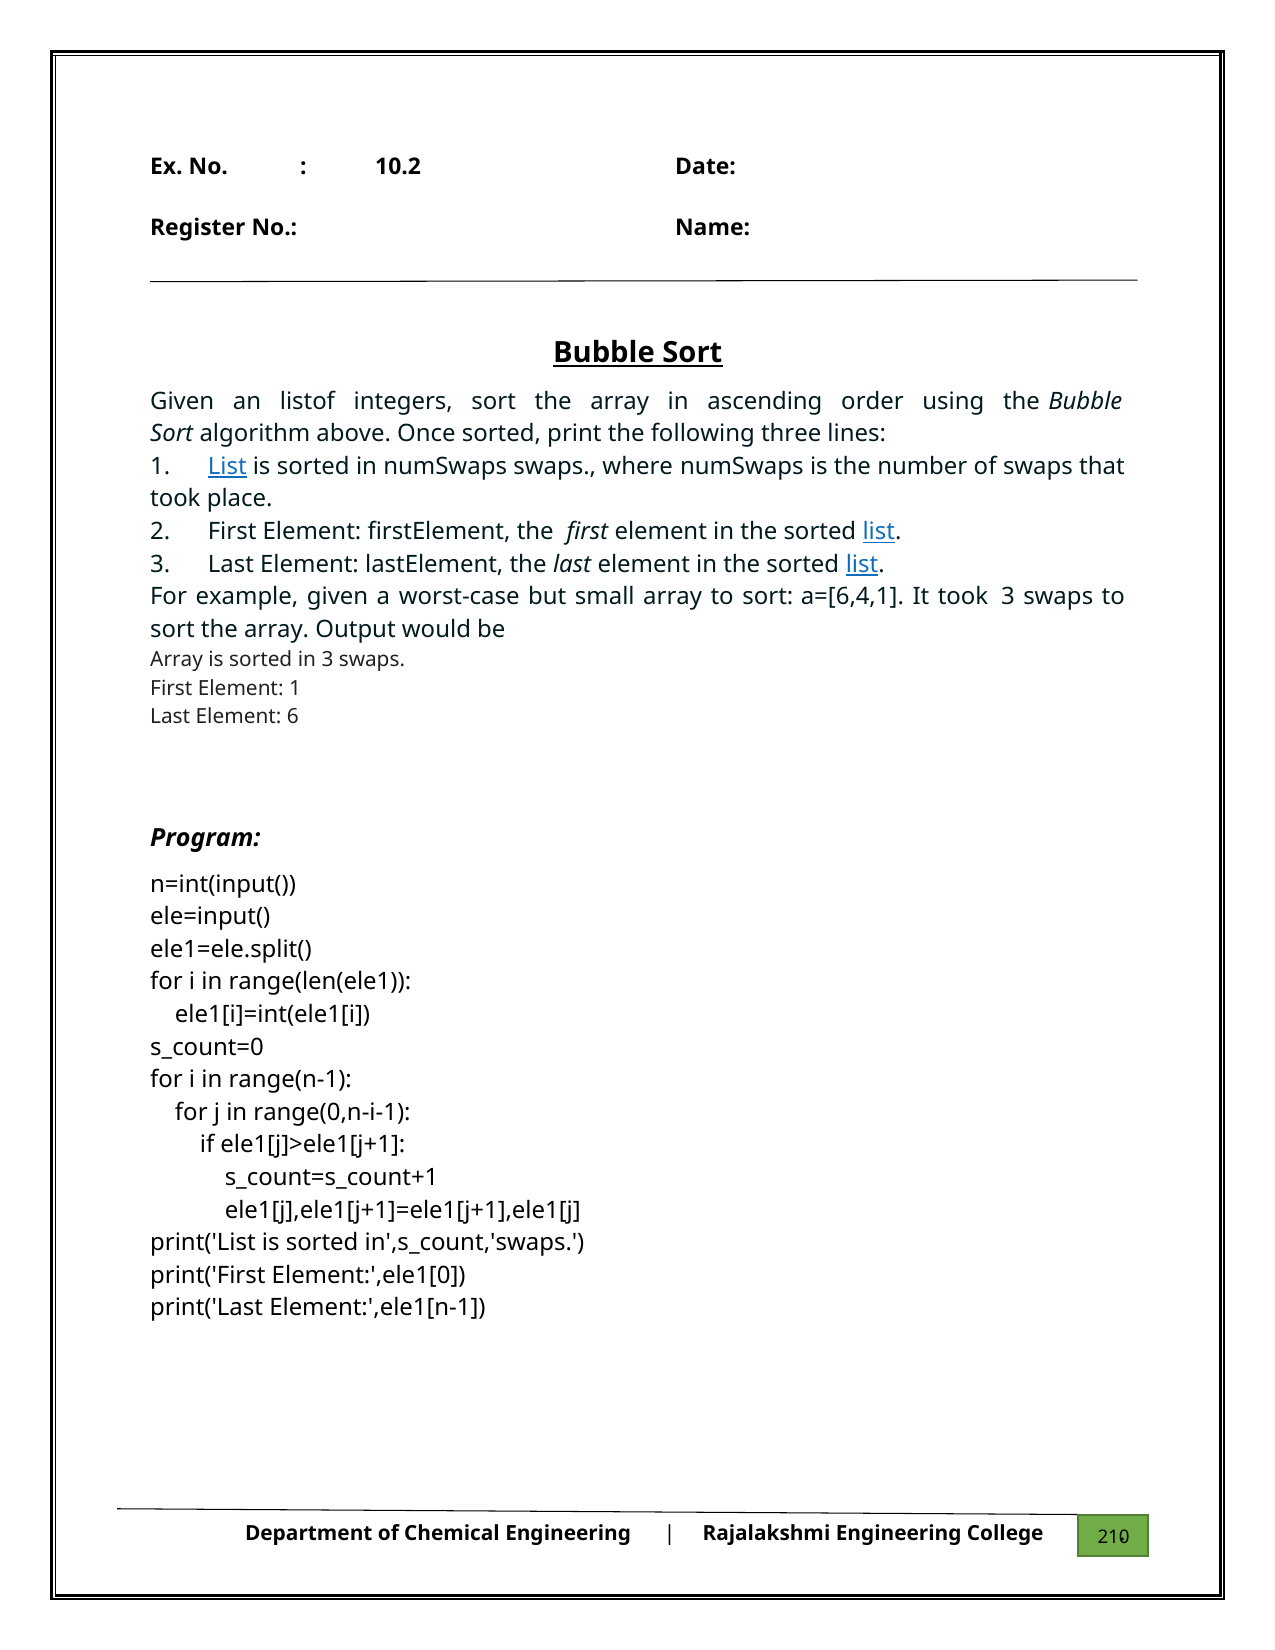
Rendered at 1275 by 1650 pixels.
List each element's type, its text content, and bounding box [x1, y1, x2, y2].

text for i in range(n-1): [150, 1062, 1125, 1094]
text First Element: 1 [150, 673, 1125, 701]
text ele=input() [150, 899, 1125, 932]
text if ele1[j]>ele1[j+1]: [150, 1127, 1125, 1160]
text for i in range(len(ele1)): [150, 964, 1125, 997]
text print('First Element:',ele1[0]) [150, 1258, 1125, 1290]
text print('Last Element:',ele1[n-1]) [150, 1290, 1125, 1323]
text 3. Last Element: lastElement, the last element in the sorted list. [150, 546, 1125, 579]
text Last Element: 6 [150, 701, 1125, 729]
text ele1[j],ele1[j+1]=ele1[j+1],ele1[j] [150, 1192, 1125, 1225]
text ele1[i]=int(ele1[i]) [150, 997, 1125, 1029]
text n=int(input()) [150, 866, 1125, 899]
text s_count=0 [150, 1029, 1125, 1062]
text Register No.: Name: [150, 210, 1125, 242]
text ele1=ele.split() [150, 932, 1125, 964]
text Ex. No. : 10.2 Date: [150, 150, 1125, 181]
text For example, given a worst-case but small array to sort: a=[6,4,1]. It took 3 swaps to sort the array. Output would be [150, 579, 1125, 644]
text Bubble Sort [150, 331, 1125, 371]
text s_count=s_count+1 [150, 1160, 1125, 1192]
text Given an listof integers, sort the array in ascending order using the Bubble Sort algorithm above. Once sorted, print the following three lines: [150, 383, 1125, 449]
text Program: [150, 820, 1125, 854]
text 1. List is sorted in numSwaps swaps., where numSwaps is the number of swaps that took place. [150, 449, 1125, 514]
text print('List is sorted in',s_count,'swaps.') [150, 1225, 1125, 1258]
text Array is sorted in 3 swaps. [150, 644, 1125, 673]
text 2. First Element: firstElement, the first element in the sorted list. [150, 514, 1125, 546]
text for j in range(0,n-i-1): [150, 1094, 1125, 1127]
